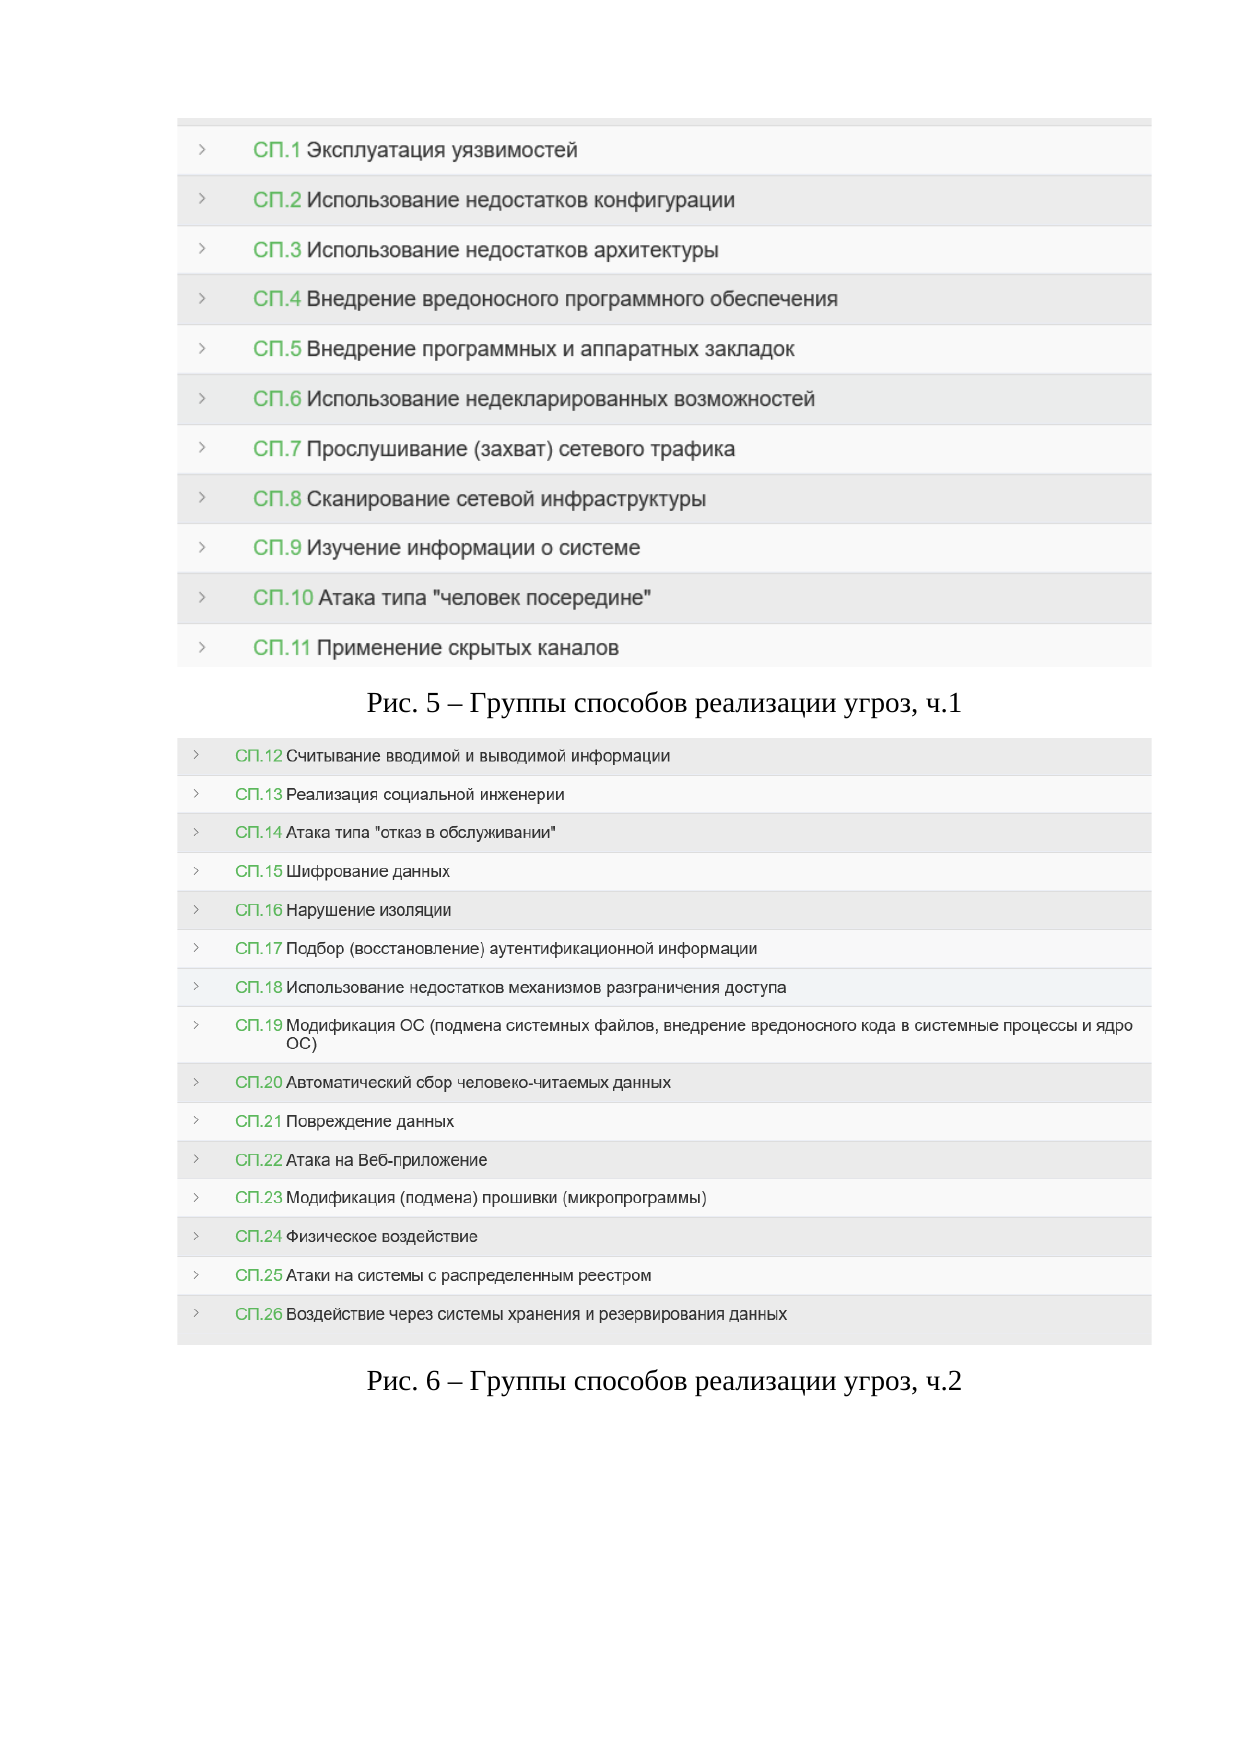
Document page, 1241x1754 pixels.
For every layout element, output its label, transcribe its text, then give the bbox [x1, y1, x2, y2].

text Рис. 5 – Группы способов реализации угроз, ч.1 [177, 685, 1152, 719]
picture [177, 738, 1152, 1345]
text Рис. 6 – Группы способов реализации угроз, ч.2 [177, 1363, 1152, 1397]
picture [177, 118, 1152, 667]
